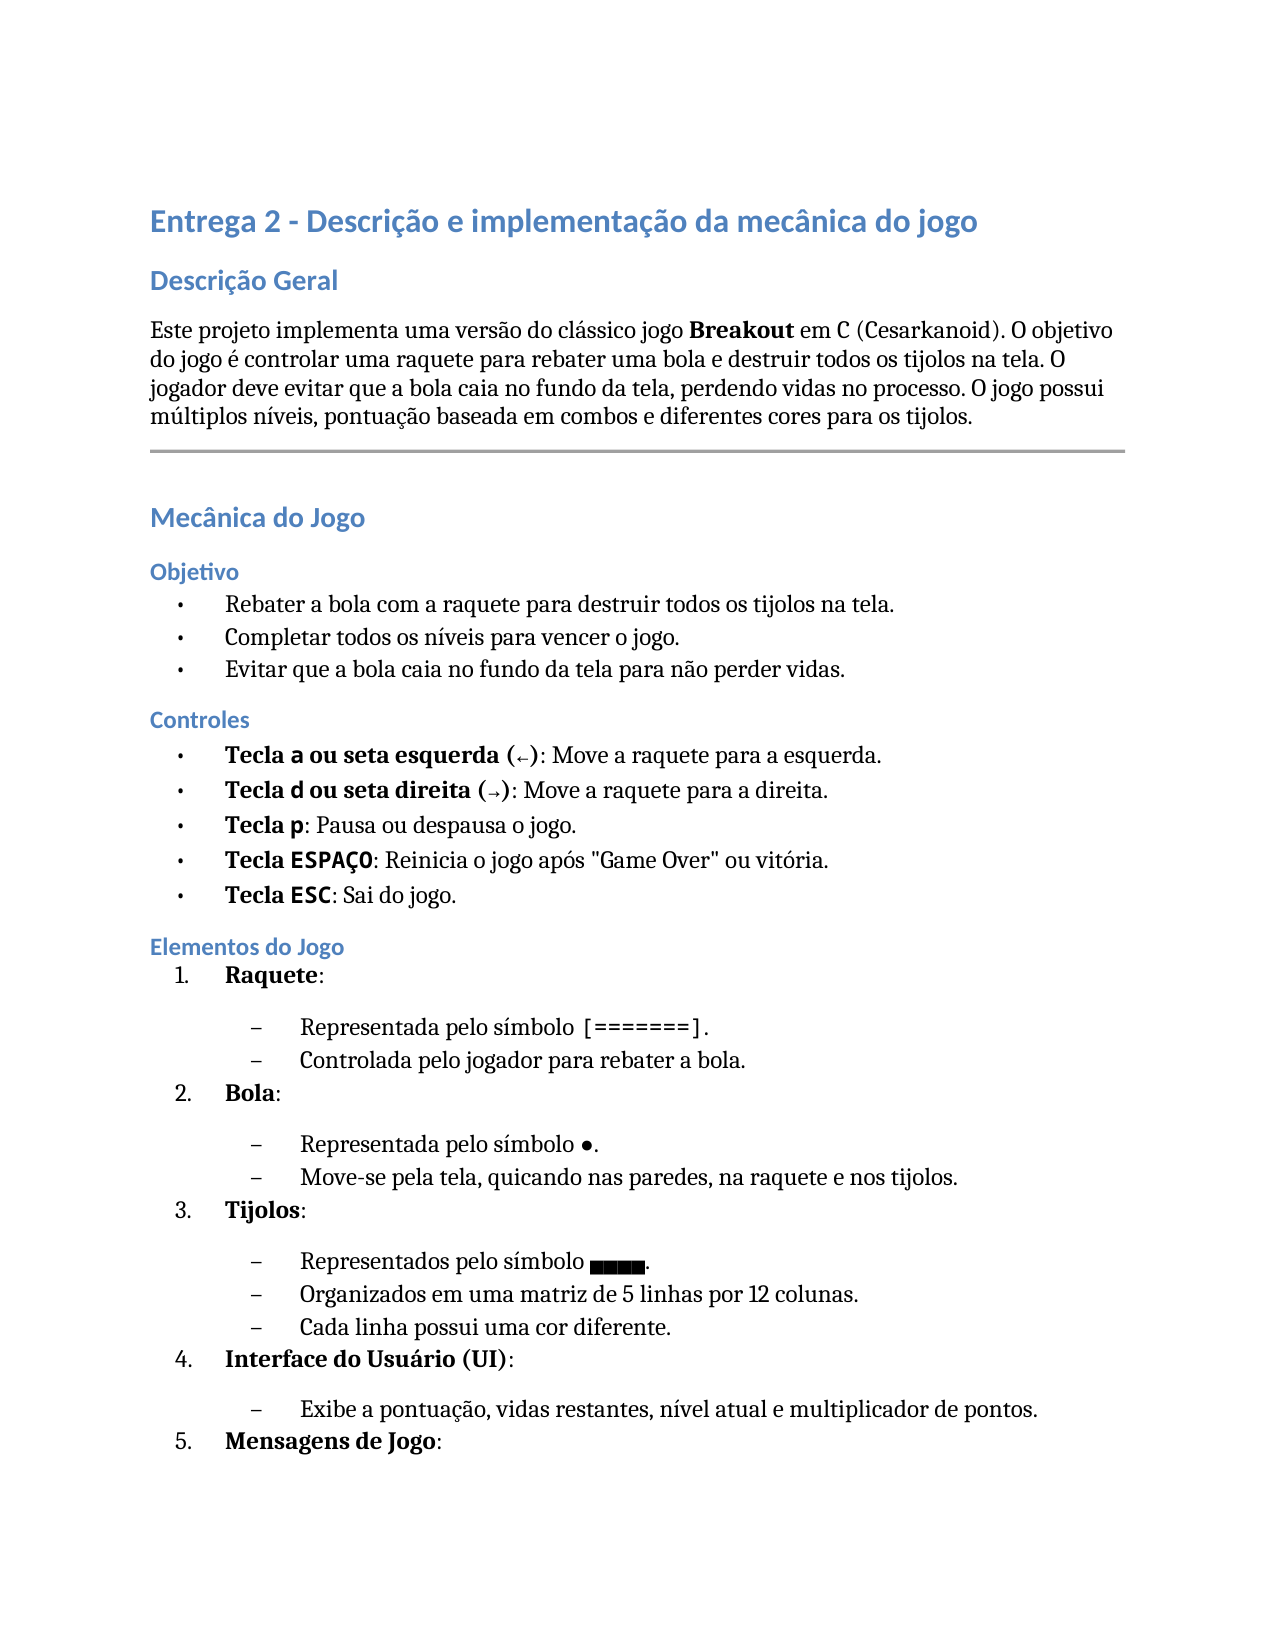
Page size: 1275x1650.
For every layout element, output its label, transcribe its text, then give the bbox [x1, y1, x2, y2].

list Tecla p: Pausa ou despausa o jogo. [175, 809, 1125, 840]
list Tijolos: [175, 1196, 1125, 1224]
list Bola: [175, 1078, 1125, 1107]
list Representada pelo símbolo ●. [250, 1128, 1125, 1159]
text Este projeto implementa uma versão do clássico jogo Breakout em C (Cesarkanoid). O objetivo do jogo é controlar uma raquete para rebater uma bola e destruir todos os tijolos na tela. O jogador deve evitar que a bola caia no fundo da tela, perdendo vidas no processo. O jogo possui múltiplos níveis, pontuação baseada em combos e diferentes cores para os tijolos. [150, 316, 1125, 431]
list Tecla d ou seta direita (→): Move a raquete para a direita. [175, 774, 1125, 805]
list Tecla ESPAÇO: Reinicia o jogo após "Game Over" ou vitória. [175, 844, 1125, 875]
list Move-se pela tela, quicando nas paredes, na raquete e nos tijolos. [250, 1163, 1125, 1192]
subtitle Controles [150, 704, 1125, 735]
subtitle Entrega 2 - Descrição e implementação da mecânica do jogo [150, 200, 1125, 241]
list Interface do Usuário (UI): [175, 1345, 1125, 1374]
subtitle Objetivo [150, 556, 1125, 586]
list Representada pelo símbolo [=======]. [250, 1011, 1125, 1042]
list Evitar que a bola caia no fundo da tela para não perder vidas. [175, 655, 1125, 684]
list Raquete: [175, 961, 1125, 990]
subtitle Mecânica do Jogo [150, 499, 1125, 535]
list Representados pelo símbolo ▄▄▄▄. [250, 1245, 1125, 1276]
list Completar todos os níveis para vencer o jogo. [175, 622, 1125, 651]
list Rebater a bola com a raquete para destruir todos os tijolos na tela. [175, 590, 1125, 619]
list Organizados em uma matriz de 5 linhas por 12 colunas. [250, 1280, 1125, 1309]
list Cada linha possui uma cor diferente. [250, 1313, 1125, 1341]
list Controlada pelo jogador para rebater a bola. [250, 1046, 1125, 1075]
list Exibe a pontuação, vidas restantes, nível atual e multiplicador de pontos. [250, 1395, 1125, 1423]
list Tecla ESC: Sai do jogo. [175, 879, 1125, 910]
list Mensagens de Jogo: [175, 1427, 1125, 1456]
list Tecla a ou seta esquerda (←): Move a raquete para a esquerda. [175, 739, 1125, 770]
subtitle Elementos do Jogo [150, 931, 1125, 961]
subtitle Descrição Geral [150, 262, 1125, 297]
